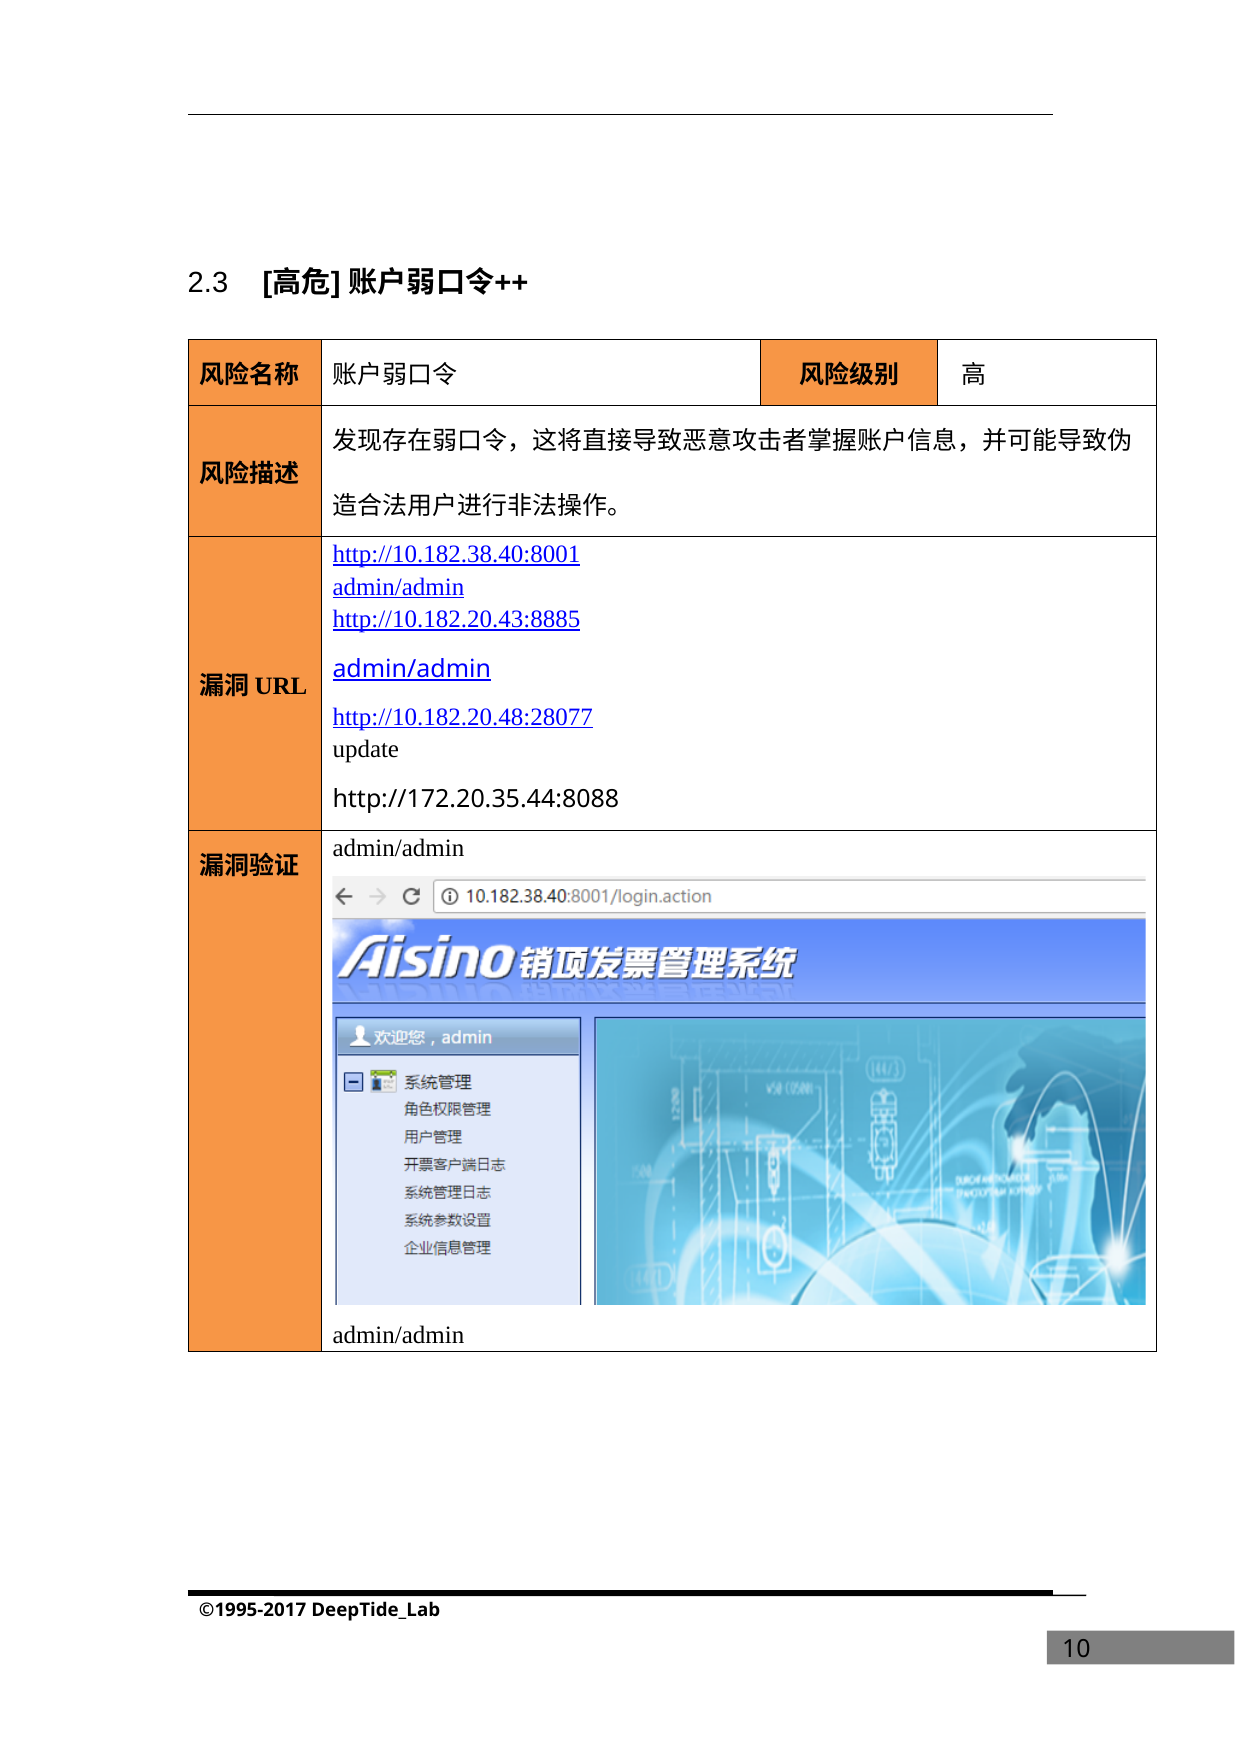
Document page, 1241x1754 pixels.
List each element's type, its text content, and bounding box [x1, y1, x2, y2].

table_cell 发现存在弱口令，这将直接导致恶意攻击者掌握账户信息，并可能导致伪造合法用户进行非法操作。 [322, 406, 1156, 536]
table_header 高 [938, 340, 1156, 405]
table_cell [322, 831, 1156, 1351]
table_cell 漏洞验证 [189, 831, 321, 1351]
table_cell 漏洞URL [189, 537, 321, 830]
table_header 风险级别 [761, 340, 937, 405]
text [高危] 账户弱口令++ [187, 247, 1053, 312]
table_cell http://10.182.38.40:8001 admin/admin http://10.182.20.43:8885 admin/admin http://10.182.20.48:28077 update http://172.20.35.44:8088 [322, 537, 1156, 830]
table_header 账户弱口令 [322, 340, 760, 405]
table_cell 风险描述 [189, 406, 321, 536]
table_header 风险名称 [189, 340, 321, 405]
picture [332, 876, 1146, 1305]
